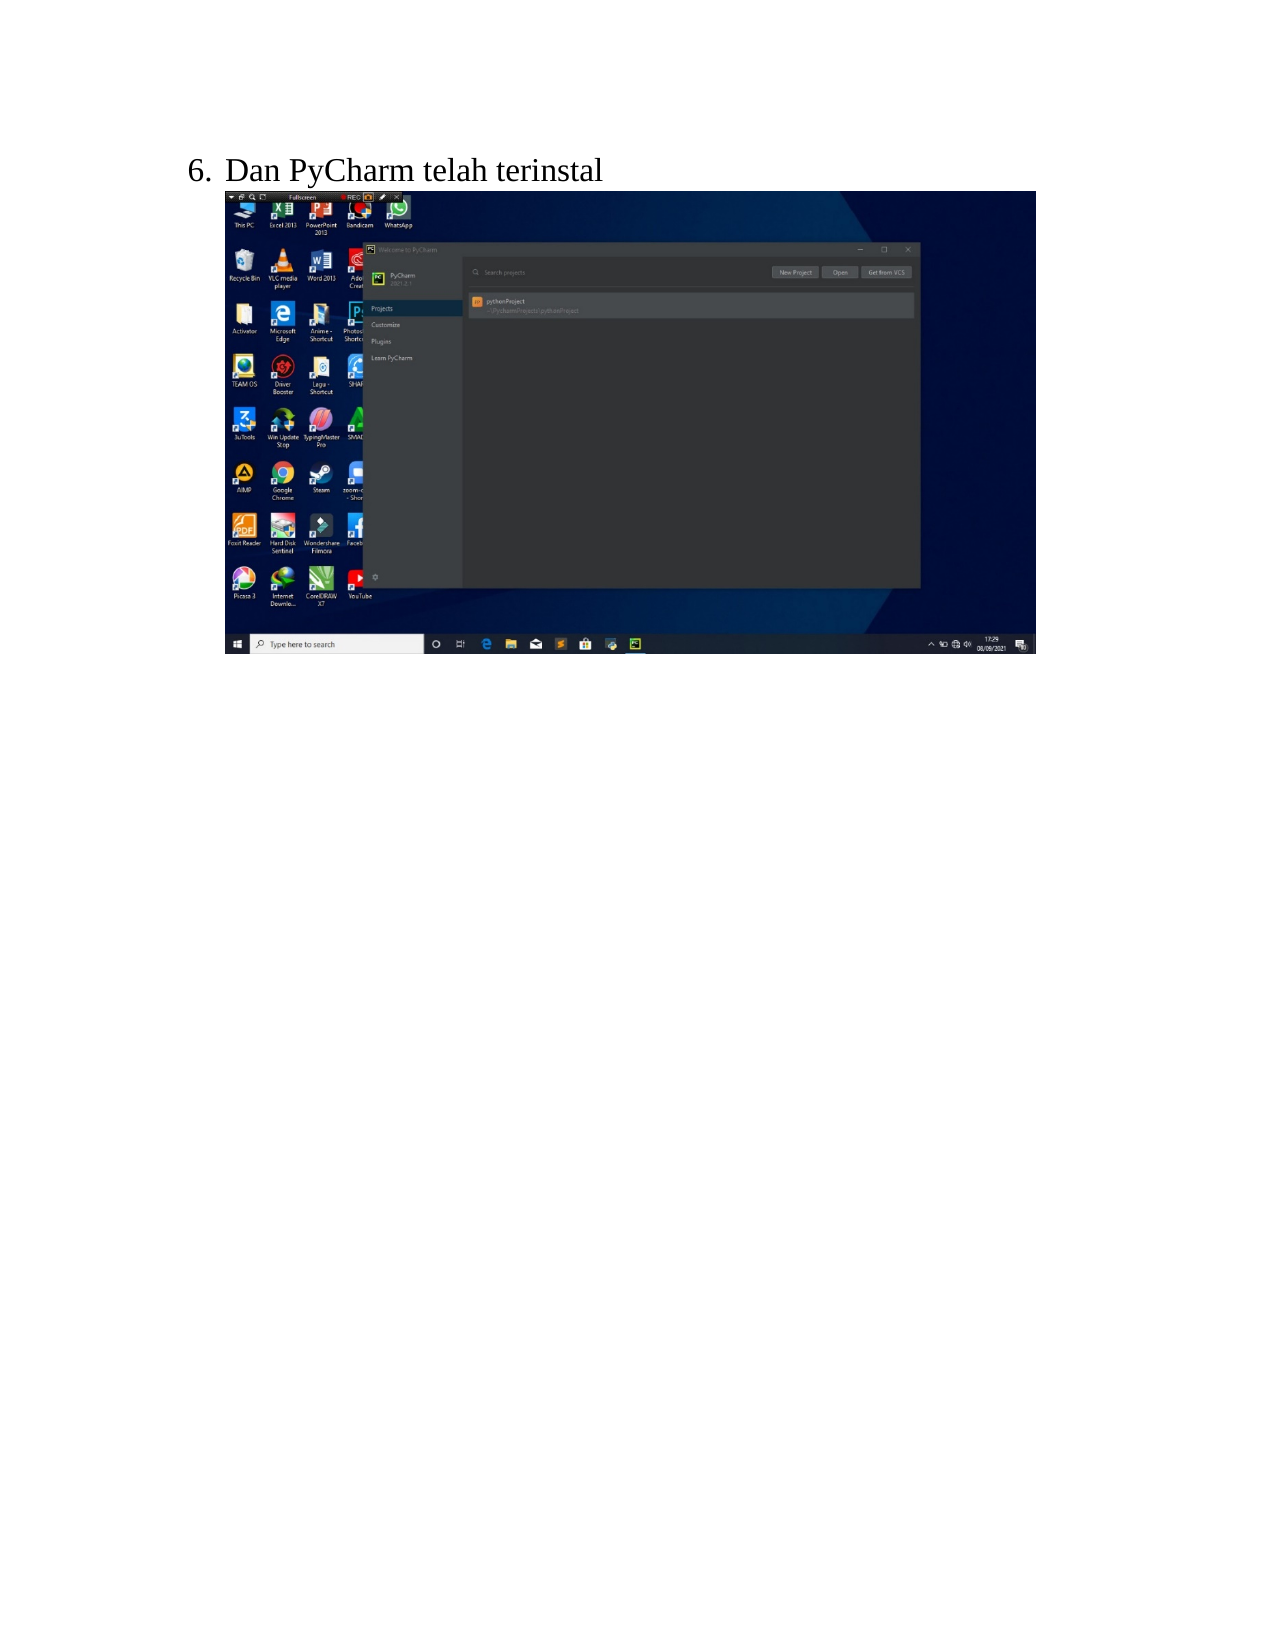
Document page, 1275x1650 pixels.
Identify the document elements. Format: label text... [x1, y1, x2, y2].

picture [225, 191, 1036, 654]
list Dan PyCharm telah terinstal [187, 150, 1125, 188]
